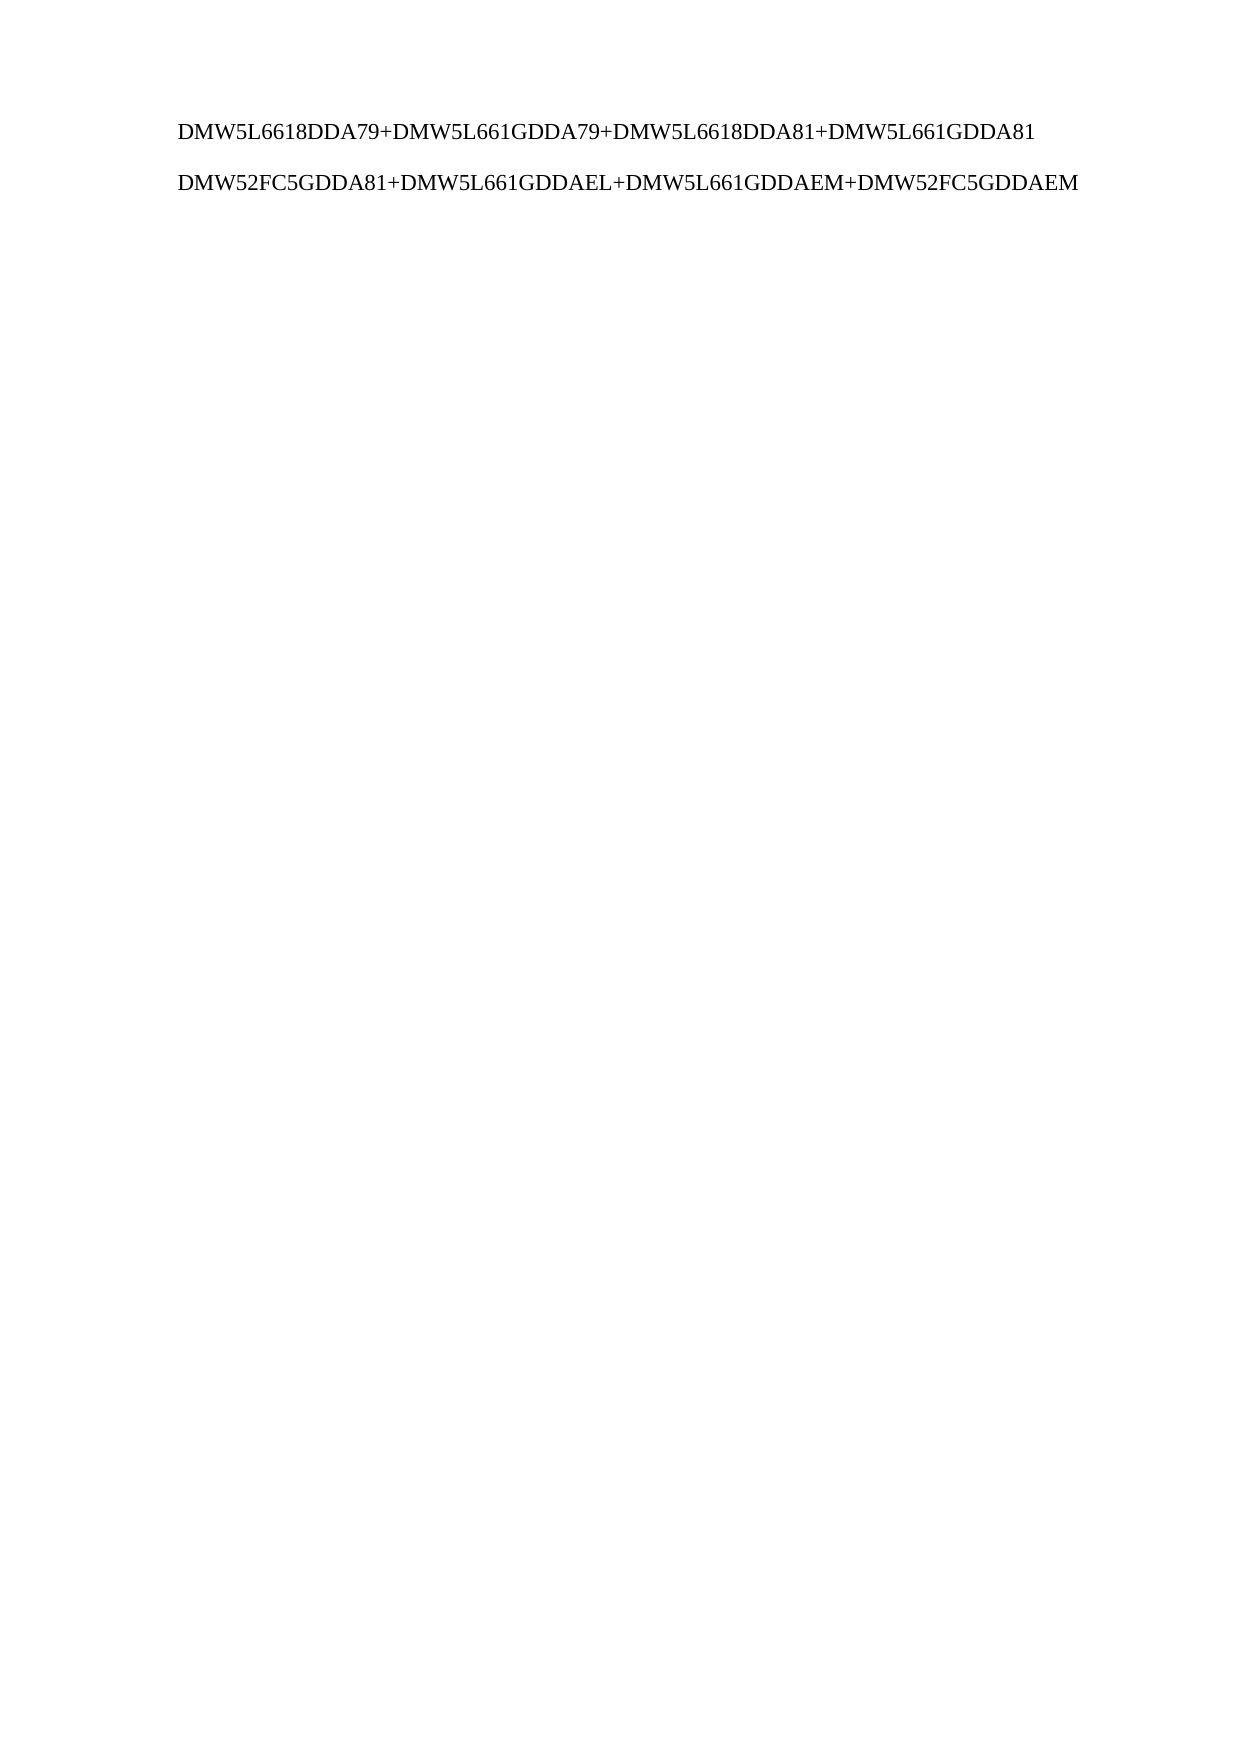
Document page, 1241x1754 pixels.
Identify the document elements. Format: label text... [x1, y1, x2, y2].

text DMW5L6618DDA79+DMW5L661GDDA79+DMW5L6618DDA81+DMW5L661GDDA81 [177, 118, 1152, 144]
text DMW52FC5GDDA81+DMW5L661GDDAEL+DMW5L661GDDAEM+DMW52FC5GDDAEM [177, 169, 1152, 196]
